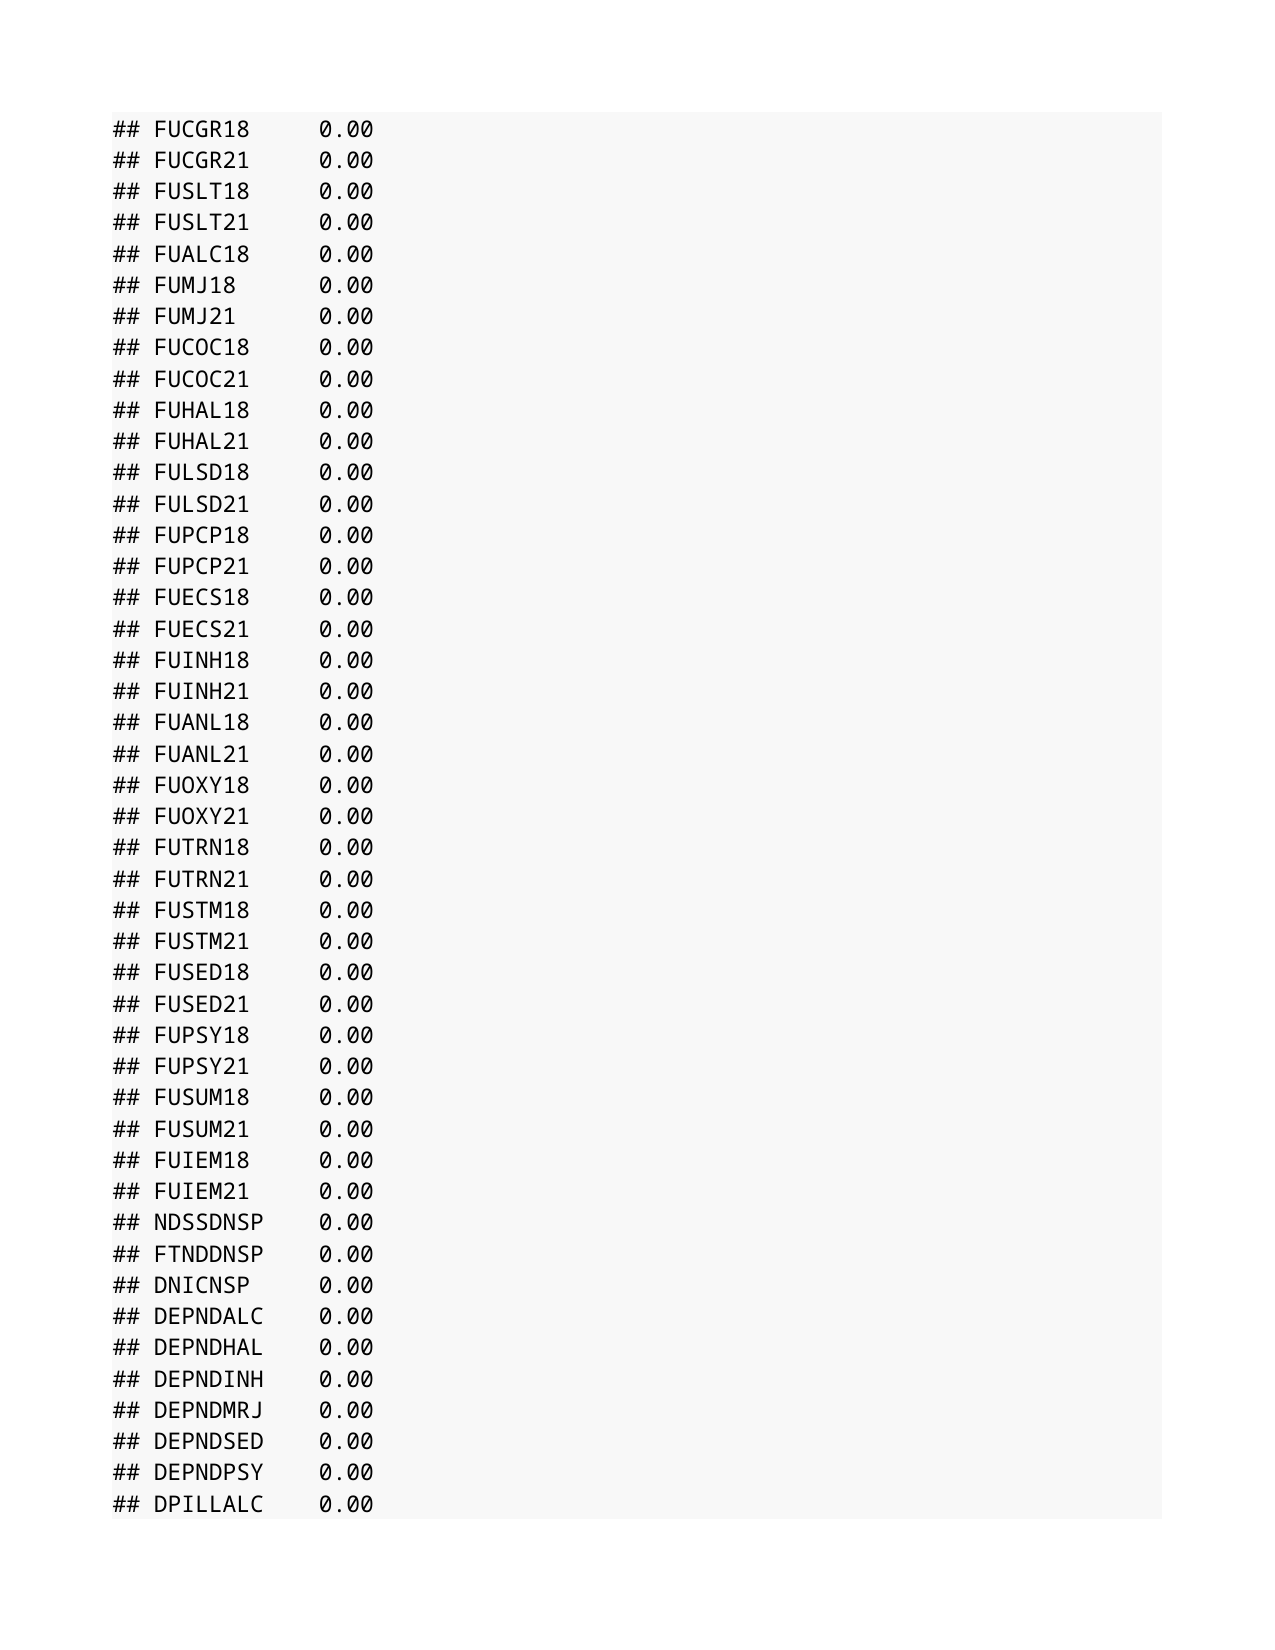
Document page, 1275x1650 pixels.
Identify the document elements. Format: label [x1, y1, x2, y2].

text [112, 112, 1162, 1519]
